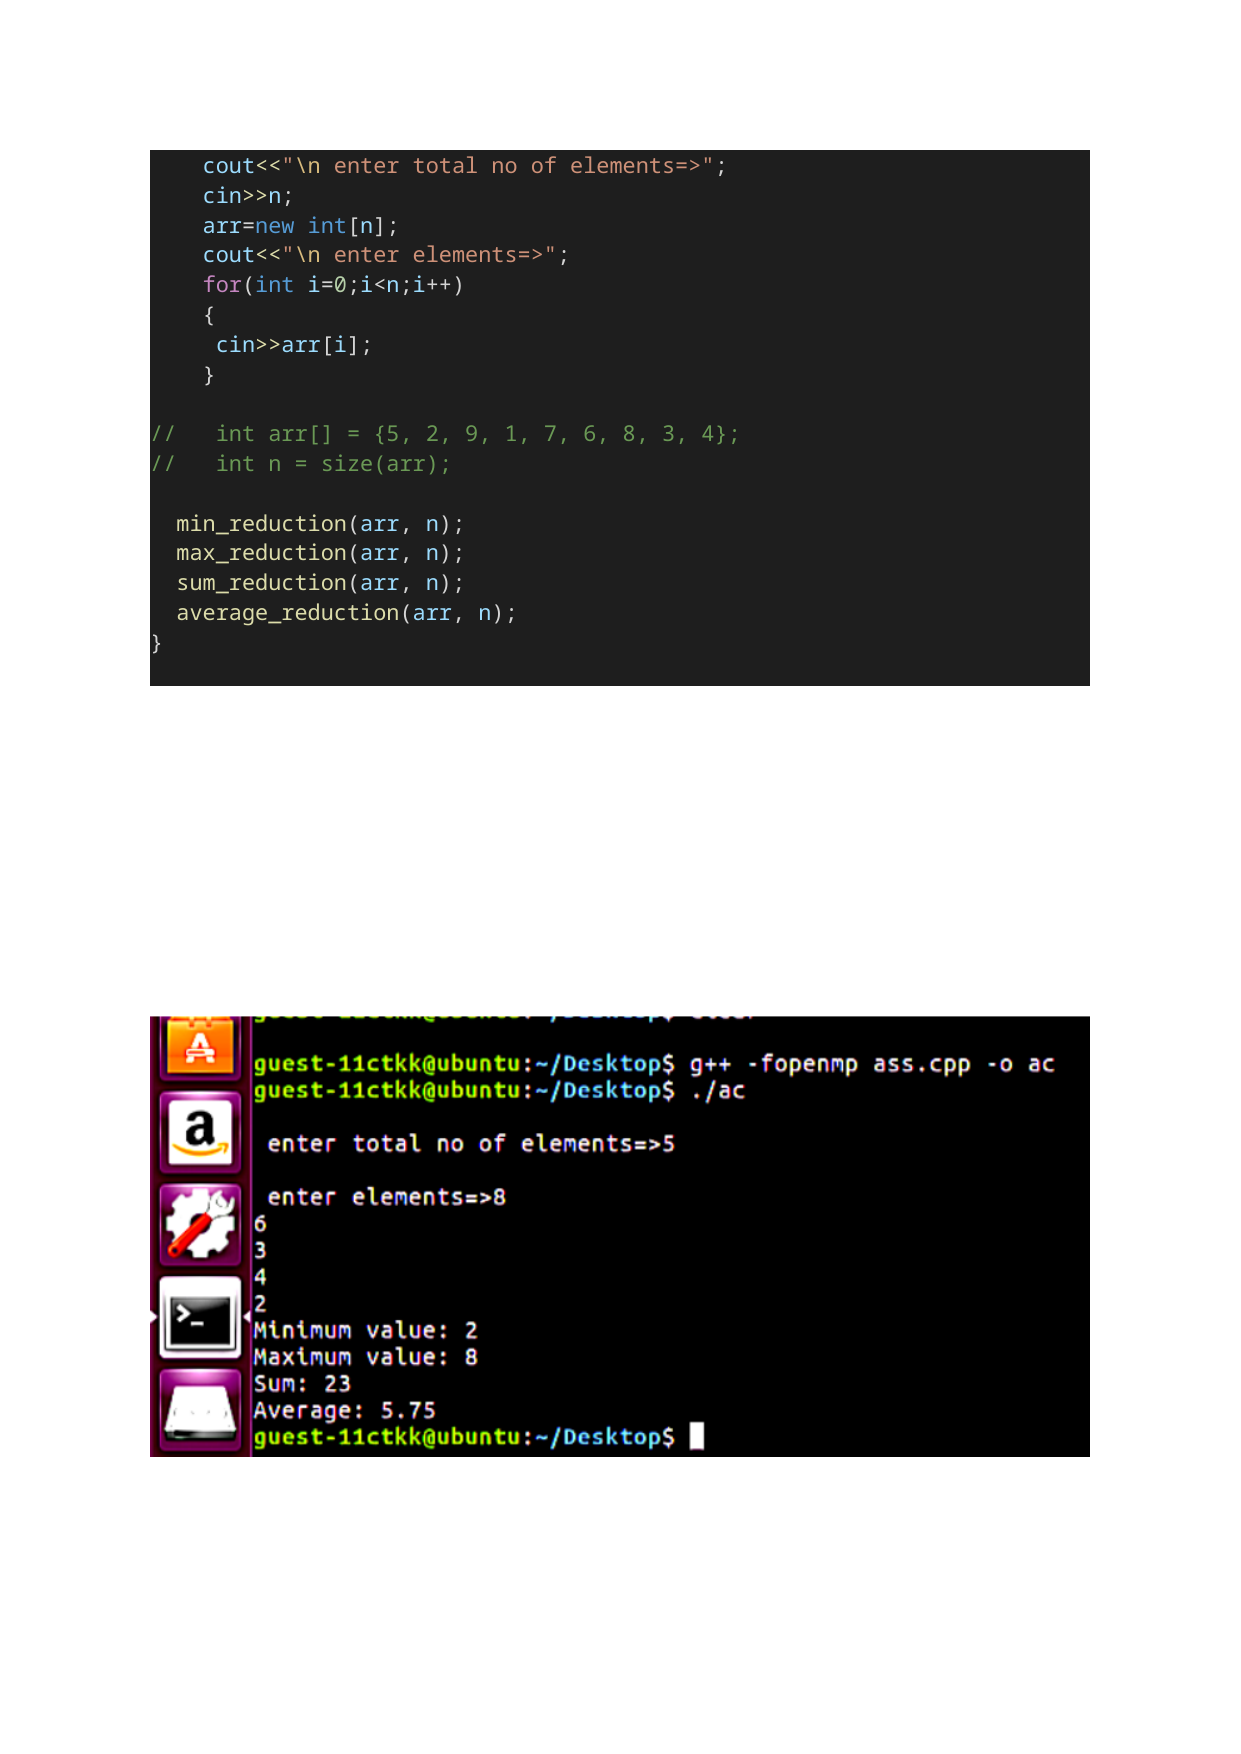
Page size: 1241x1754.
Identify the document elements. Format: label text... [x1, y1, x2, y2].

text sum_reduction(arr, n); [150, 567, 1090, 597]
text { [150, 299, 1090, 329]
text for(int i=0;i<n;i++) [150, 269, 1090, 299]
text // int n = size(arr); [150, 448, 1090, 478]
text } [150, 358, 1090, 388]
text // int arr[] = {5, 2, 9, 1, 7, 6, 8, 3, 4}; [150, 418, 1090, 448]
text cout<<"\n enter total no of elements=>"; [150, 150, 1090, 180]
text cin>>arr[i]; [150, 329, 1090, 358]
text } [150, 627, 1090, 656]
text average_reduction(arr, n); [150, 597, 1090, 627]
text cin>>n; [150, 180, 1090, 209]
text arr=new int[n]; [150, 209, 1090, 239]
picture [150, 1014, 1090, 1457]
text cout<<"\n enter elements=>"; [150, 239, 1090, 269]
text max_reduction(arr, n); [150, 537, 1090, 567]
text min_reduction(arr, n); [150, 507, 1090, 537]
